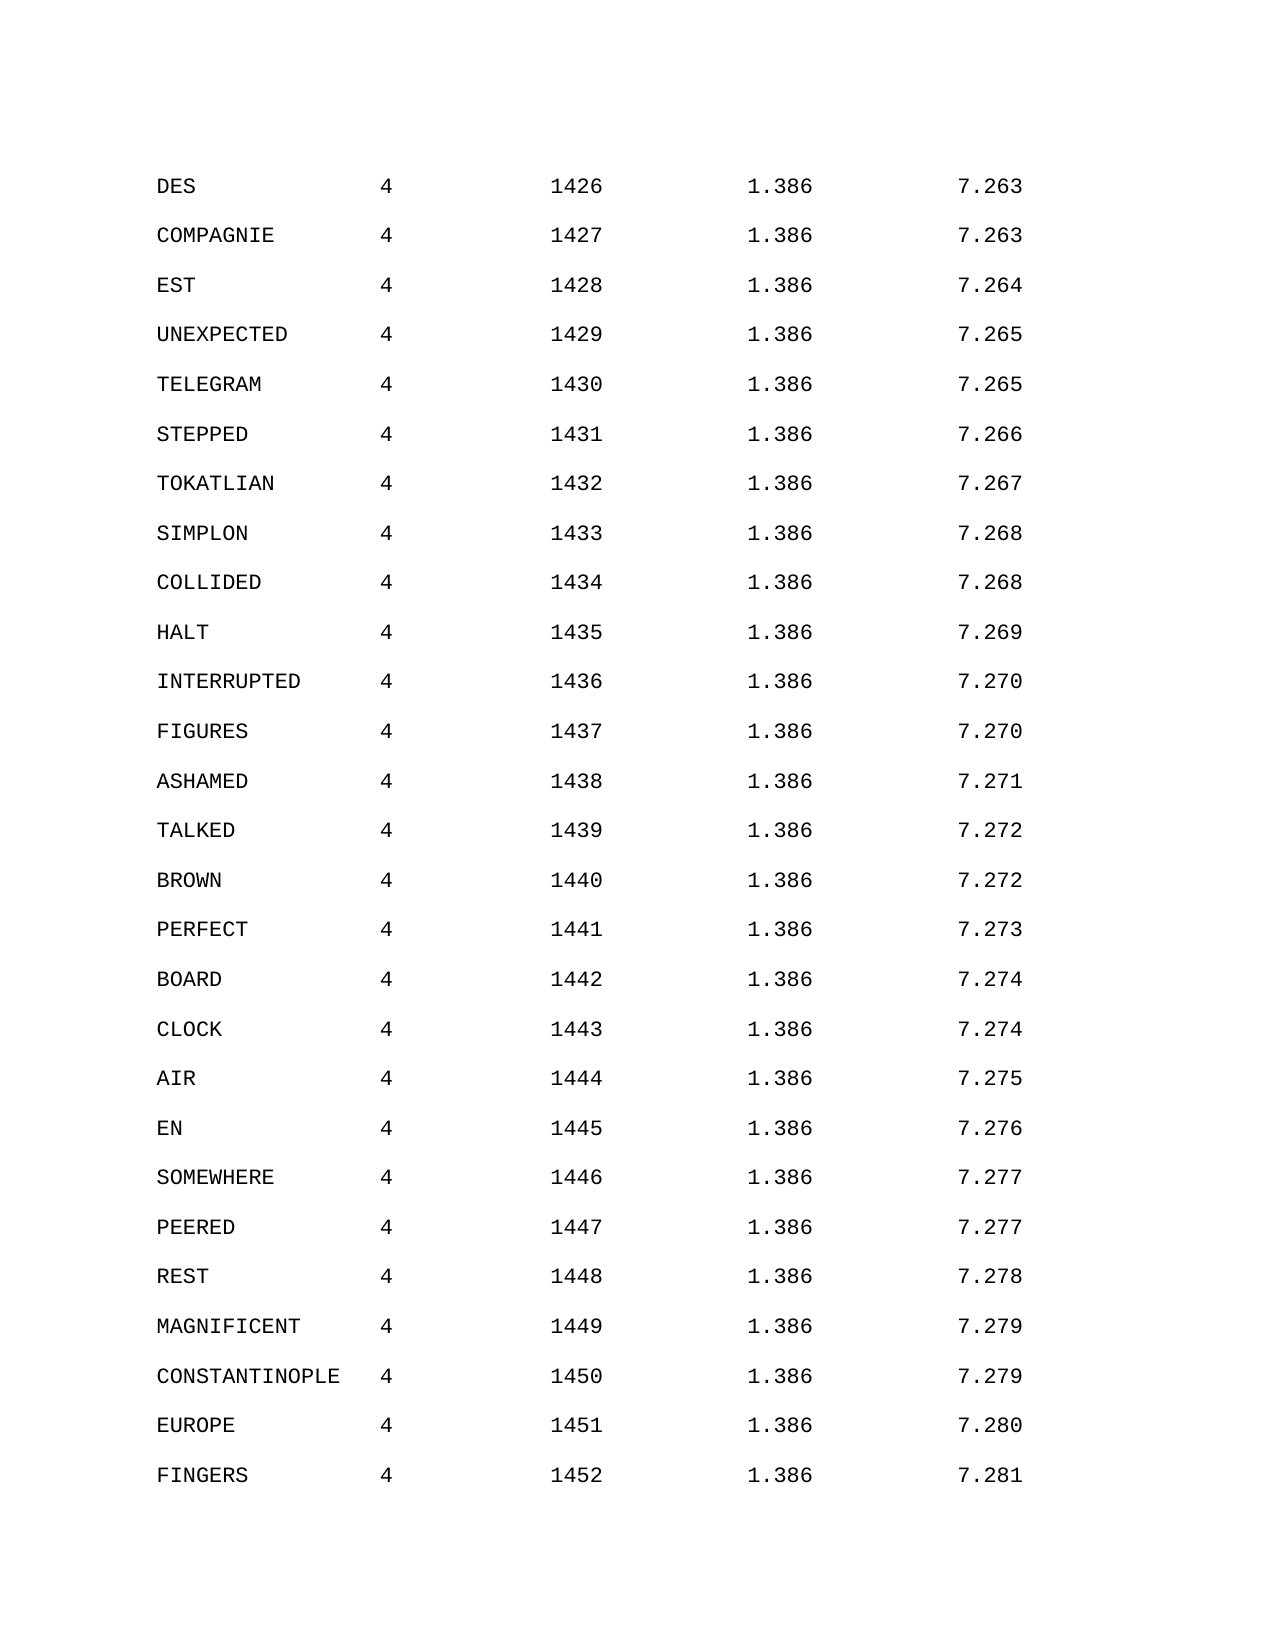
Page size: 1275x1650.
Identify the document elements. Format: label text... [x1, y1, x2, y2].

text PEERED 4 1447 1.386 7.277 [156, 1216, 1118, 1241]
text CONSTANTINOPLE 4 1450 1.386 7.279 [156, 1365, 1118, 1389]
text EUROPE 4 1451 1.386 7.280 [156, 1414, 1118, 1439]
text EST 4 1428 1.386 7.264 [156, 274, 1118, 299]
text TOKATLIAN 4 1432 1.386 7.267 [156, 472, 1118, 497]
text TELEGRAM 4 1430 1.386 7.265 [156, 373, 1118, 398]
text SOMEWHERE 4 1446 1.386 7.277 [156, 1166, 1118, 1191]
text EN 4 1445 1.386 7.276 [156, 1117, 1118, 1142]
text INTERRUPTED 4 1436 1.386 7.270 [156, 671, 1118, 695]
text DES 4 1426 1.386 7.263 [156, 175, 1118, 199]
text FIGURES 4 1437 1.386 7.270 [156, 720, 1118, 745]
text TALKED 4 1439 1.386 7.272 [156, 819, 1118, 844]
text STEPPED 4 1431 1.386 7.266 [156, 423, 1118, 447]
text HALT 4 1435 1.386 7.269 [156, 621, 1118, 646]
text COMPAGNIE 4 1427 1.386 7.263 [156, 224, 1118, 249]
text AIR 4 1444 1.386 7.275 [156, 1067, 1118, 1092]
text COLLIDED 4 1434 1.386 7.268 [156, 571, 1118, 596]
text SIMPLON 4 1433 1.386 7.268 [156, 522, 1118, 547]
text PERFECT 4 1441 1.386 7.273 [156, 918, 1118, 943]
text FINGERS 4 1452 1.386 7.281 [156, 1464, 1118, 1489]
text CLOCK 4 1443 1.386 7.274 [156, 1018, 1118, 1042]
text ASHAMED 4 1438 1.386 7.271 [156, 770, 1118, 794]
text BOARD 4 1442 1.386 7.274 [156, 968, 1118, 993]
text UNEXPECTED 4 1429 1.386 7.265 [156, 323, 1118, 348]
text BROWN 4 1440 1.386 7.272 [156, 869, 1118, 894]
text REST 4 1448 1.386 7.278 [156, 1266, 1118, 1290]
text MAGNIFICENT 4 1449 1.386 7.279 [156, 1315, 1118, 1340]
